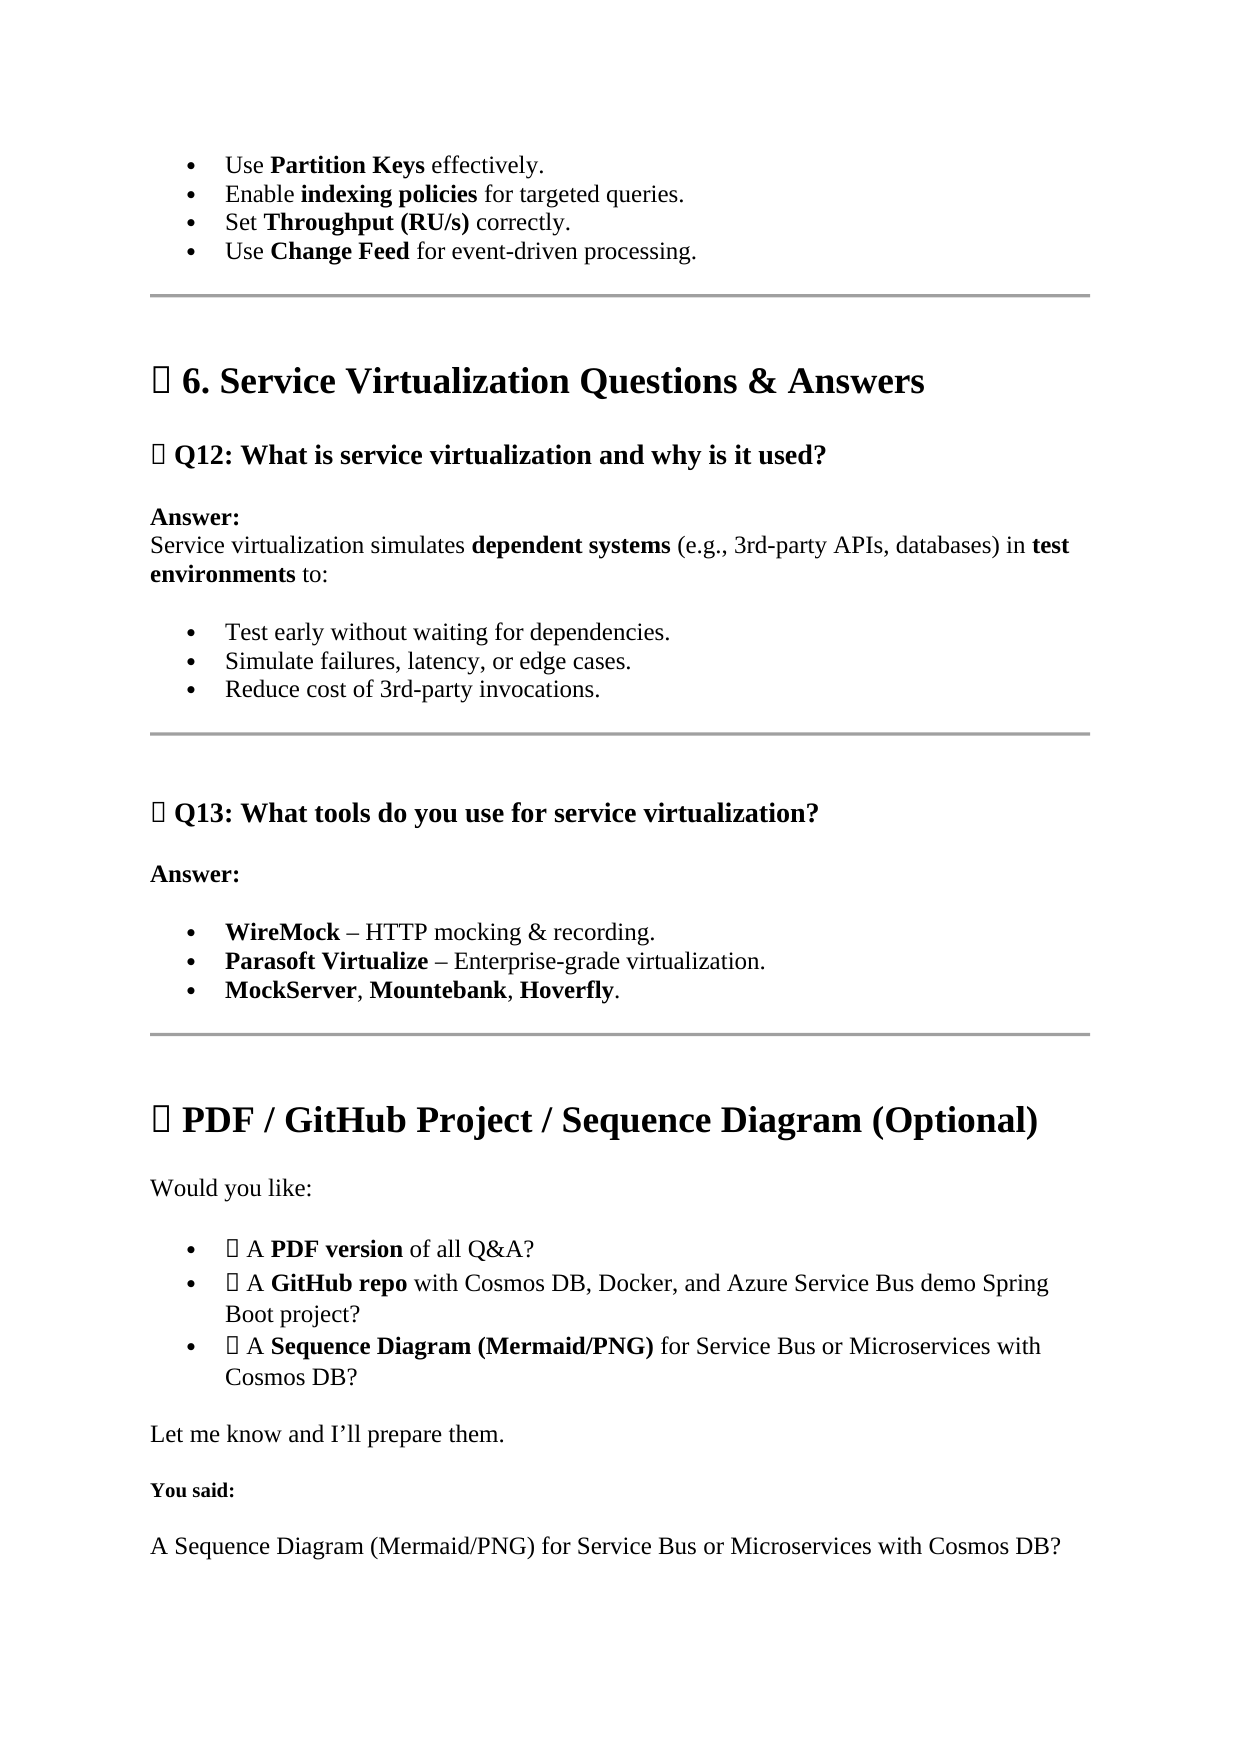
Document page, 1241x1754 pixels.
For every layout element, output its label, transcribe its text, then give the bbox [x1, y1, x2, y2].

list Set Throughput (RU/s) correctly. [187, 207, 1090, 236]
text You said: [150, 1477, 1090, 1502]
list Use Partition Keys effectively. [187, 150, 1090, 179]
list 📂 A GitHub repo with Cosmos DB, Docker, and Azure Service Bus demo Spring Boot project? [187, 1265, 1090, 1328]
text 🔹 Q13: What tools do you use for service virtualization? [150, 792, 1090, 830]
text A Sequence Diagram (Mermaid/PNG) for Service Bus or Microservices with Cosmos DB? [150, 1531, 1090, 1559]
list 📄 A PDF version of all Q&A? [187, 1231, 1090, 1265]
text 🔹 Q12: What is service virtualization and why is it used? [150, 434, 1090, 472]
list Use Change Feed for event-driven processing. [187, 236, 1090, 265]
text Answer: [150, 859, 1090, 888]
text Answer: Service virtualization simulates dependent systems (e.g., 3rd-party APIs, databases) in test environments to: [150, 502, 1090, 588]
list Parasoft Virtualize – Enterprise-grade virtualization. [187, 946, 1090, 975]
list MockServer, Mountebank, Hoverfly. [187, 975, 1090, 1004]
list Reduce cost of 3rd-party invocations. [187, 674, 1090, 703]
list Simulate failures, latency, or edge cases. [187, 646, 1090, 674]
list 🔁 A Sequence Diagram (Mermaid/PNG) for Service Bus or Microservices with Cosmos DB? [187, 1328, 1090, 1390]
text Would you like: [150, 1173, 1090, 1202]
text ✅ 6. Service Virtualization Questions & Answers [150, 354, 1090, 405]
list Test early without waiting for dependencies. [187, 617, 1090, 646]
list WireMock – HTTP mocking & recording. [187, 917, 1090, 946]
list Enable indexing policies for targeted queries. [187, 179, 1090, 207]
text ✅ PDF / GitHub Project / Sequence Diagram (Optional) [150, 1093, 1090, 1144]
text Let me know and I’ll prepare them. [150, 1419, 1090, 1448]
